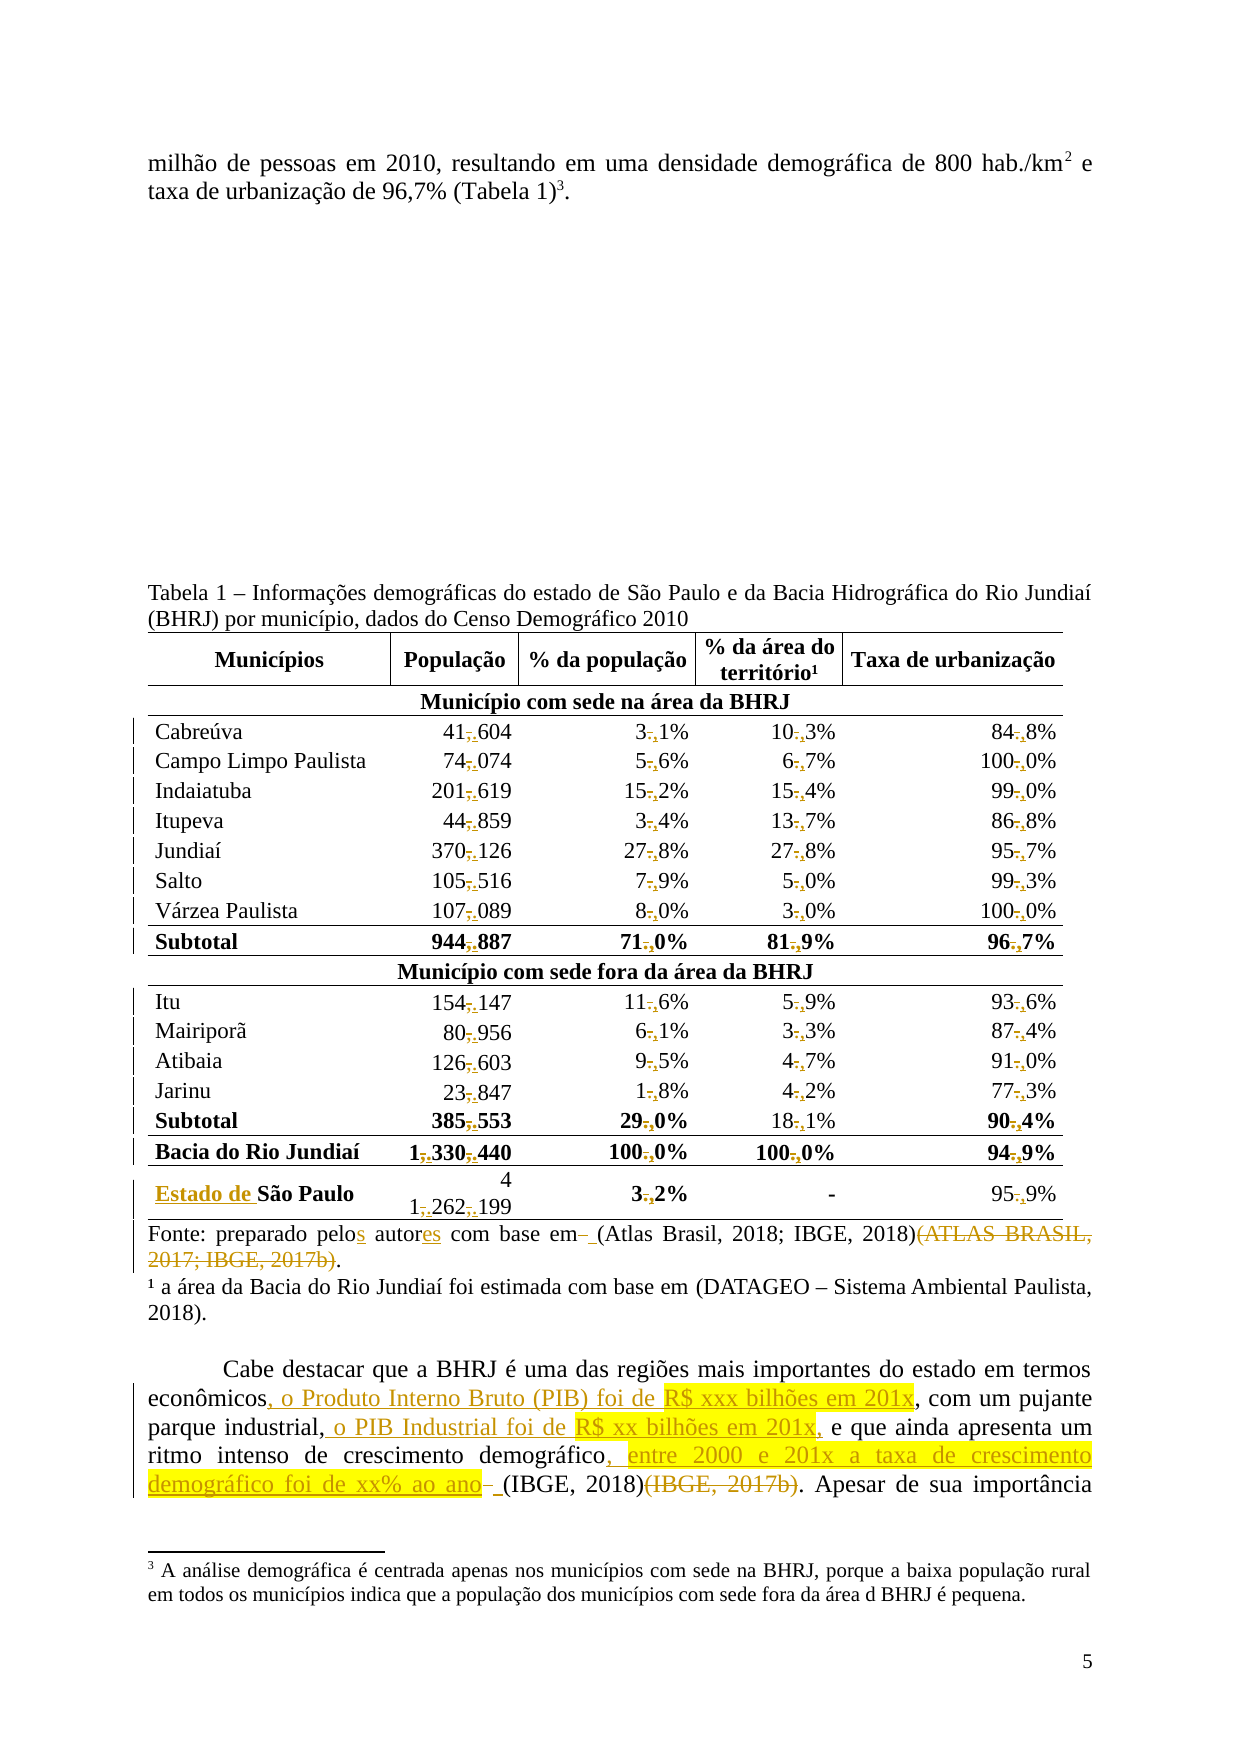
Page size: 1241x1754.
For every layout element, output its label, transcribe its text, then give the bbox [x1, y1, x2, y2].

table_cell 385553 [390, 1105, 519, 1135]
table_cell 1000% [519, 1136, 696, 1165]
table_cell 116% [519, 986, 696, 1015]
table_cell 278% [519, 835, 696, 865]
table_header % da área do território¹ [696, 633, 842, 685]
table_cell Várzea Paulista [148, 895, 390, 925]
table_cell 152% [519, 775, 696, 805]
table_cell 936% [843, 986, 1063, 1015]
table_cell São Paulo [148, 1166, 390, 1219]
table_cell 80% [519, 895, 696, 925]
table_cell Salto [148, 865, 390, 895]
table_cell 107089 [390, 895, 519, 925]
table_cell 31% [519, 716, 696, 745]
table_cell 904% [843, 1105, 1063, 1135]
table_cell Subtotal [148, 1105, 390, 1135]
table_cell Município com sede na área da BHRJ [148, 686, 1063, 715]
table_cell 34% [519, 805, 696, 835]
table_header Municípios [148, 633, 390, 685]
table_cell 47% [696, 1045, 843, 1075]
table_cell 874% [843, 1015, 1063, 1045]
table_cell 41262199 [390, 1166, 519, 1219]
table_cell Campo Limpo Paulista [148, 745, 390, 775]
table_cell 67% [696, 745, 843, 775]
table_cell Subtotal [148, 926, 390, 955]
table_cell 959% [843, 1166, 1063, 1219]
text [148, 1354, 1092, 1498]
table_cell 18% [519, 1075, 696, 1105]
table_cell 50% [696, 865, 843, 895]
table_cell 79% [519, 865, 696, 895]
table_cell 41604 [390, 716, 519, 745]
table_cell 868% [843, 805, 1063, 835]
table_cell 278% [696, 835, 843, 865]
text Fonte: preparado pelo autor com base em(Atlas Brasil, 2018; IBGE, 2018). [148, 1220, 1092, 1273]
table_cell 993% [843, 865, 1063, 895]
table_cell 370126 [390, 835, 519, 865]
table_cell 59% [696, 986, 843, 1015]
table_cell 42% [696, 1075, 843, 1105]
table_cell 967% [843, 926, 1063, 955]
table_cell Município com sede fora da área da BHRJ [148, 956, 1063, 985]
table_cell 949% [843, 1136, 1063, 1165]
table_cell Jundiaí [148, 835, 390, 865]
table_cell 1000% [843, 895, 1063, 925]
table_cell Bacia do Rio Jundiaí [148, 1136, 390, 1165]
table_cell 126603 [390, 1045, 519, 1075]
table_cell 957% [843, 835, 1063, 865]
table_cell Cabreúva [148, 716, 390, 745]
table_cell Indaiatuba [148, 775, 390, 805]
table_cell 910% [843, 1045, 1063, 1075]
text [148, 148, 1092, 205]
table_cell 1330440 [390, 1136, 519, 1165]
table_cell Itu [148, 986, 390, 1015]
table_cell Atibaia [148, 1045, 390, 1075]
table_cell 819% [696, 926, 843, 955]
table_cell Jarinu [148, 1075, 390, 1105]
table_cell 103% [696, 716, 843, 745]
table_cell 137% [696, 805, 843, 835]
text Tabela 1 – Informações demográficas do estado de São Paulo e da Bacia Hidrográfica do Rio Jundiaí (BHRJ) por município, dados do Censo Demográfico 2010 [148, 579, 1092, 632]
table_cell 44859 [390, 805, 519, 835]
table_cell 944887 [390, 926, 519, 955]
table_cell 154147 [390, 986, 519, 1015]
table_cell 95% [519, 1045, 696, 1075]
table_cell 990% [843, 775, 1063, 805]
table_header % da população [519, 633, 695, 685]
table_cell 773% [843, 1075, 1063, 1105]
table_cell 1000% [696, 1136, 843, 1165]
table_cell 32% [519, 1166, 696, 1219]
table_cell Itupeva [148, 805, 390, 835]
table_cell 23847 [390, 1075, 519, 1105]
table_cell 848% [843, 716, 1063, 745]
table_cell 33% [696, 1015, 843, 1045]
table_cell 105516 [390, 865, 519, 895]
table_cell 30% [696, 895, 843, 925]
table_cell 154% [696, 775, 843, 805]
text ¹ a área da Bacia do Rio Jundiaí foi estimada com base em (DATAGEO – Sistema Ambiental Paulista, 2018). [148, 1273, 1092, 1326]
table_cell 61% [519, 1015, 696, 1045]
table_header População [391, 633, 518, 685]
table_cell 56% [519, 745, 696, 775]
table_cell 80956 [390, 1015, 519, 1045]
table_cell 181% [696, 1105, 843, 1135]
table_cell 201619 [390, 775, 519, 805]
table_cell 1000% [843, 745, 1063, 775]
table_header Taxa de urbanização [843, 633, 1063, 685]
table_cell Mairiporã [148, 1015, 390, 1045]
table_cell - [696, 1166, 843, 1219]
table_cell 290% [519, 1105, 696, 1135]
table_cell 74074 [390, 745, 519, 775]
table_cell 710% [519, 926, 696, 955]
